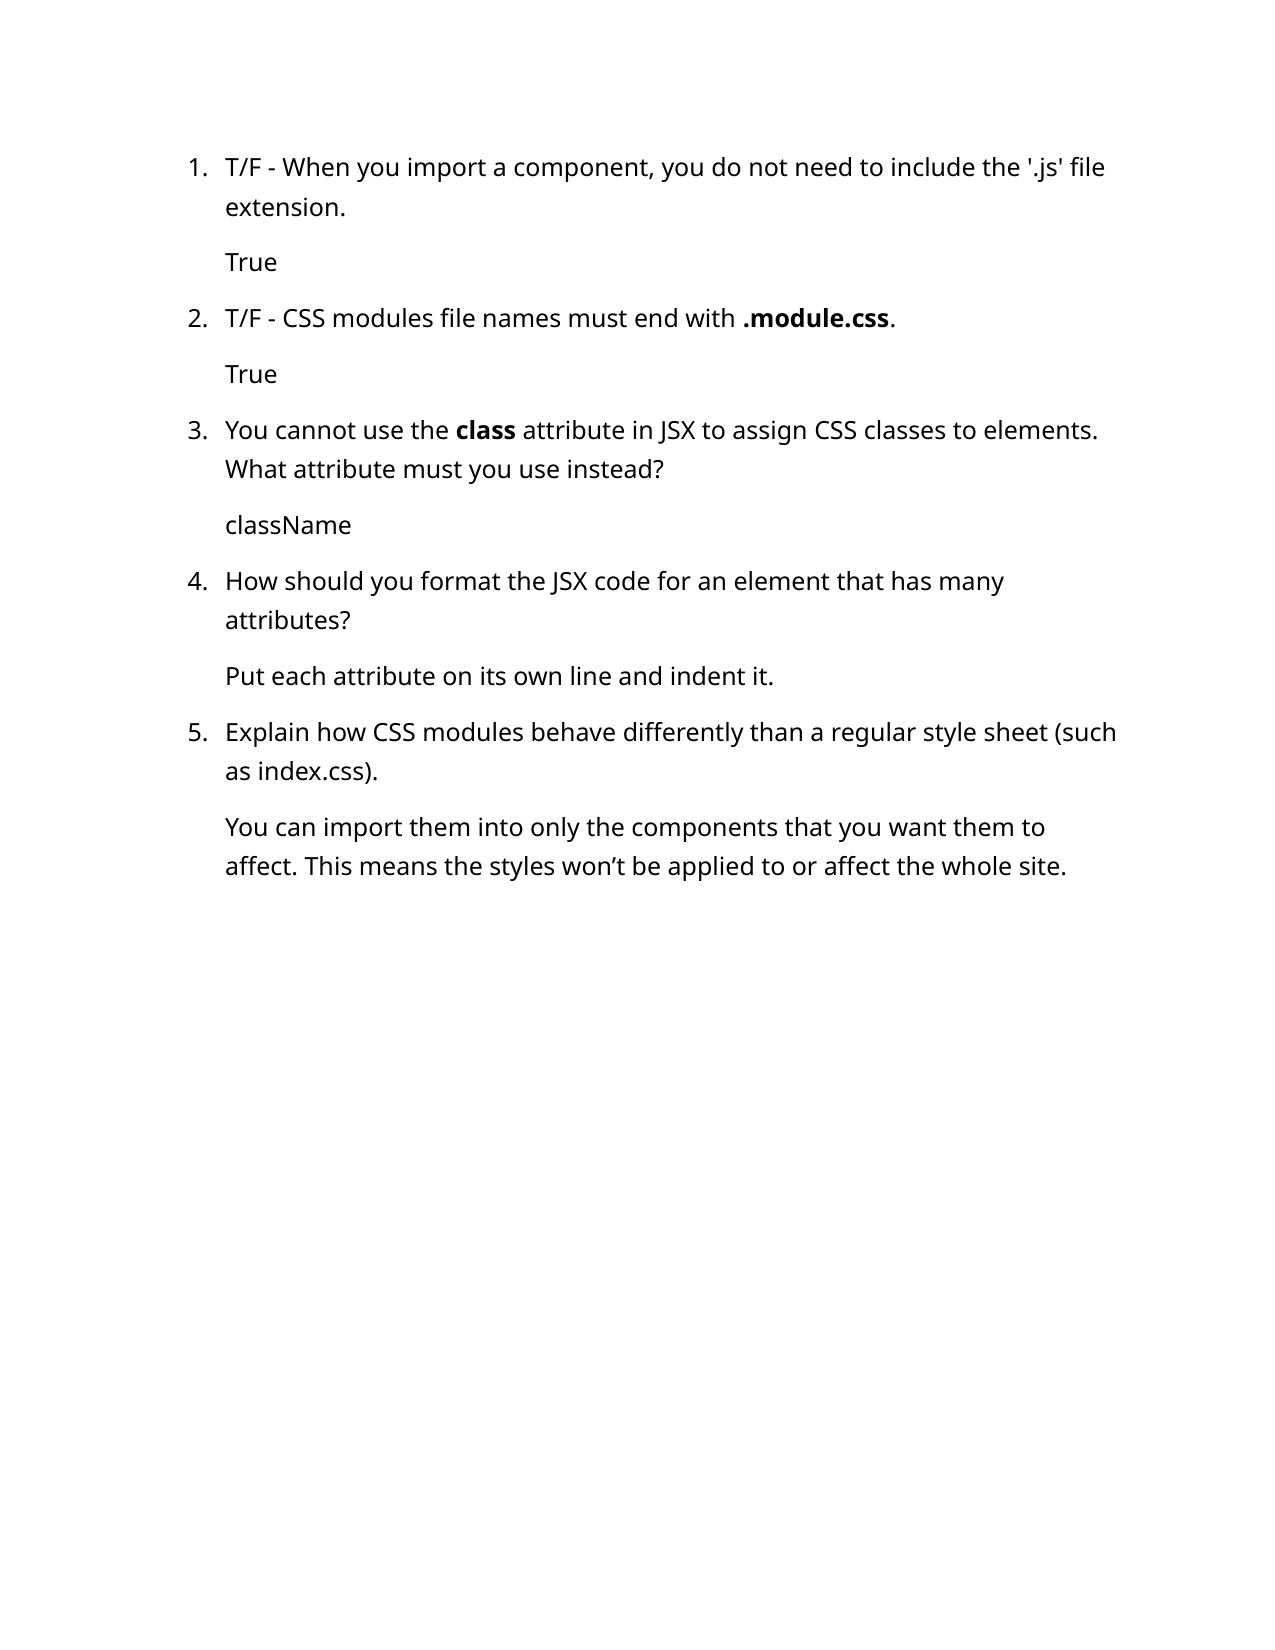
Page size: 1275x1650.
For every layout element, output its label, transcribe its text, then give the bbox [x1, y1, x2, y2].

list How should you format the JSX code for an element that has many attributes? [187, 563, 1125, 637]
text You can import them into only the components that you want them to affect. This means the styles won’t be applied to or affect the whole site. [225, 809, 1125, 882]
list T/F - CSS modules file names must end with .module.css. [187, 301, 1125, 335]
text True [225, 357, 1125, 391]
list Explain how CSS modules behave differently than a regular style sheet (such as index.css). [187, 714, 1125, 787]
text Put each attribute on its own line and indent it. [225, 658, 1125, 692]
list You cannot use the class attribute in JSX to assign CSS classes to elements. What attribute must you use instead? [187, 412, 1125, 486]
text True [225, 245, 1125, 279]
list T/F - When you import a component, you do not need to include the '.js' file extension. [187, 150, 1125, 223]
text className [225, 507, 1125, 542]
